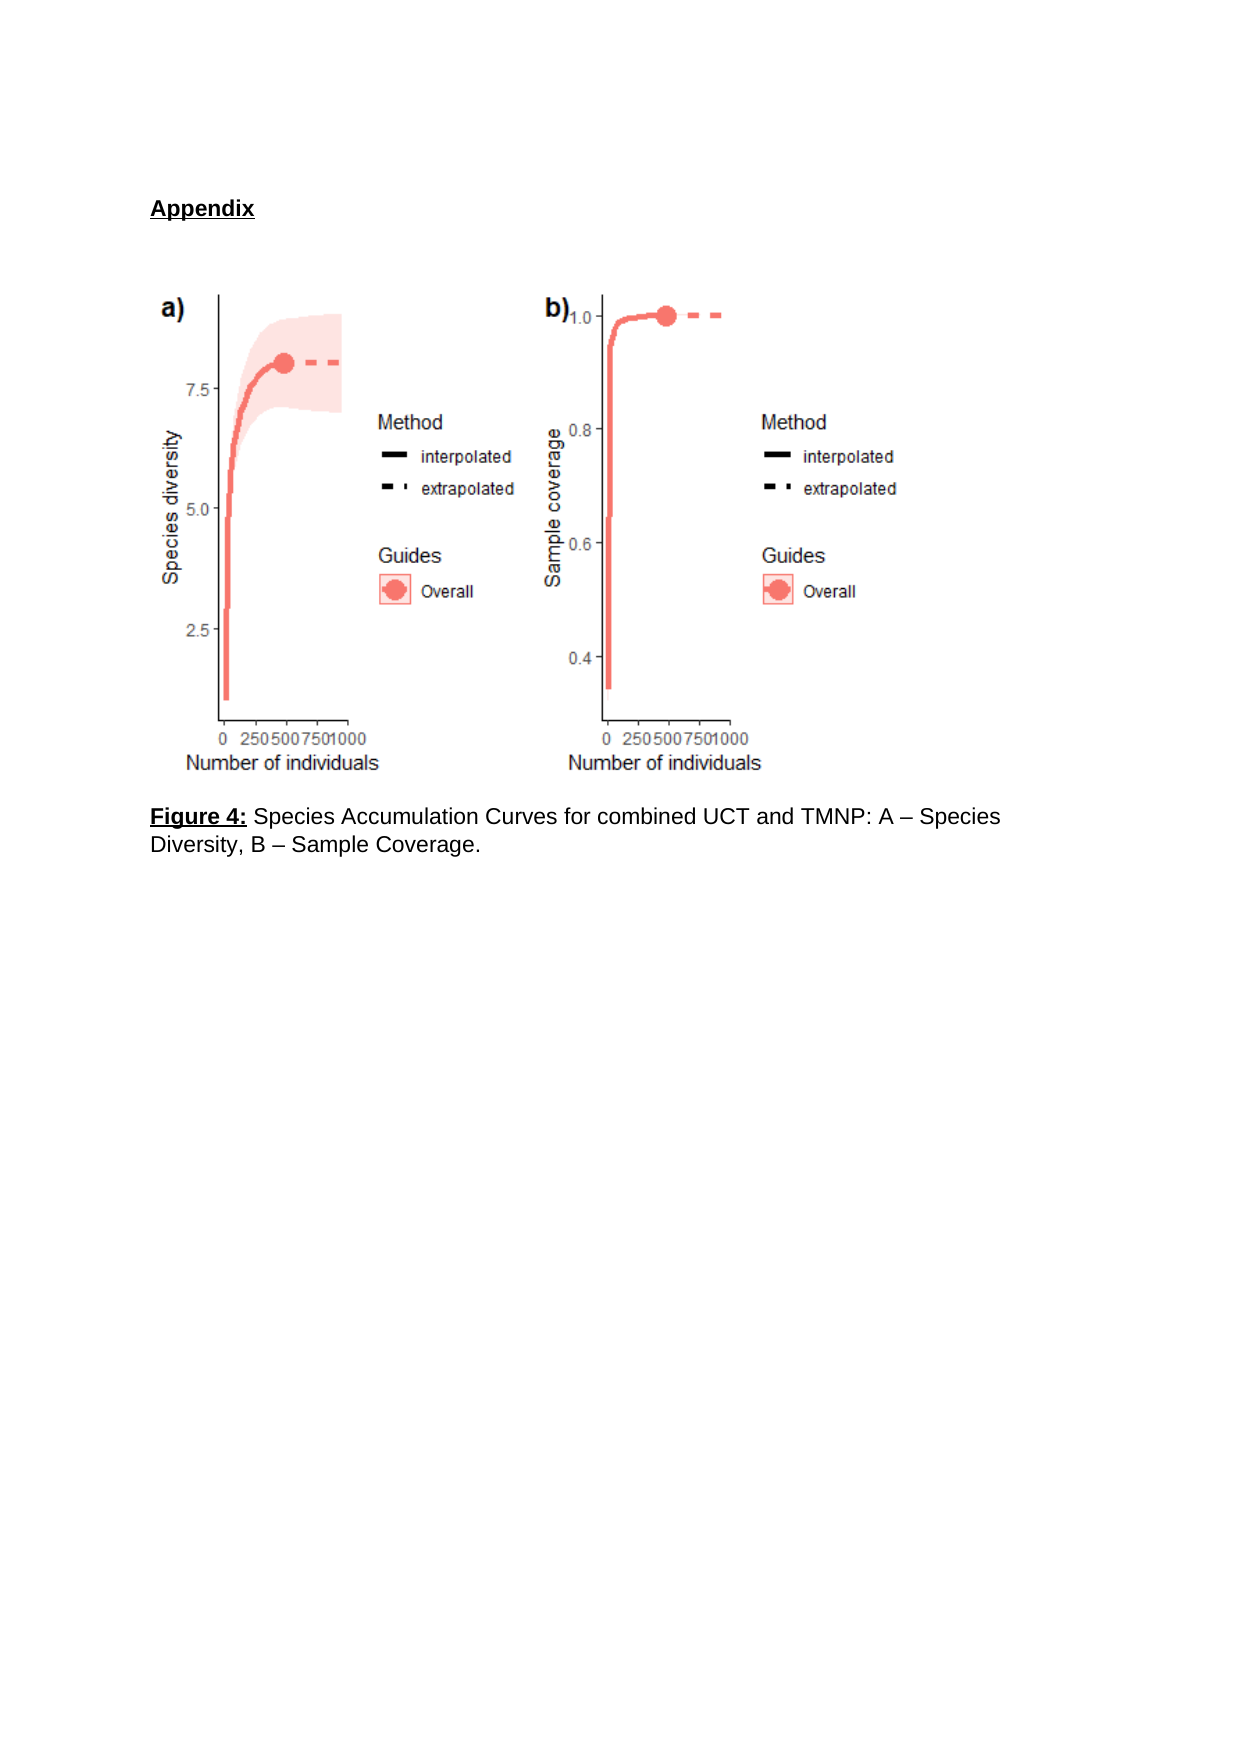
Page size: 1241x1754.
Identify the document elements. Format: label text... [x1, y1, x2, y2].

text Figure 4: Species Accumulation Curves for combined UCT and TMNP: A – Species Diversity, B – Sample Coverage. [150, 803, 1090, 857]
text Appendix [150, 195, 1090, 221]
picture [150, 285, 915, 784]
